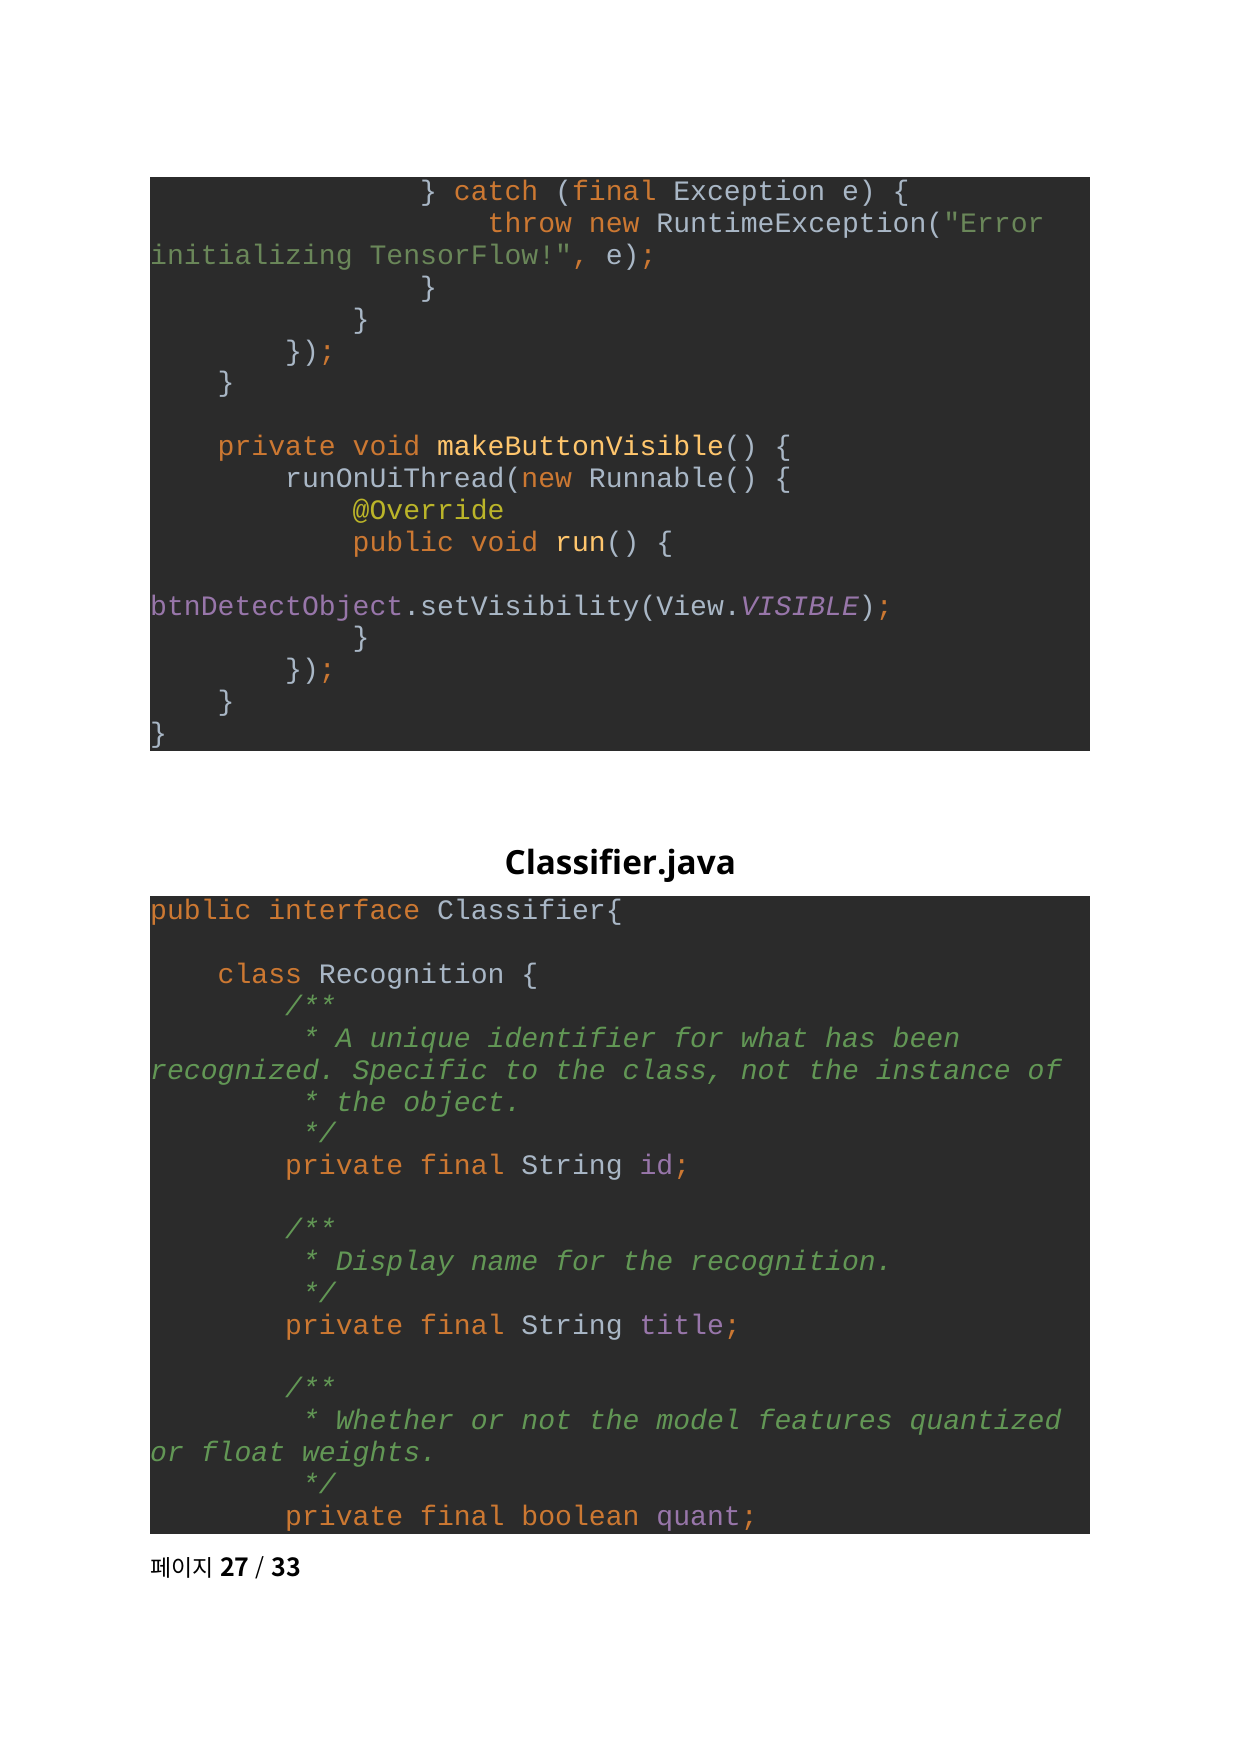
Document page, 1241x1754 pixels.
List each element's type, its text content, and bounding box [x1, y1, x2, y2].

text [150, 896, 1090, 1534]
title Classifier.java [150, 838, 1090, 884]
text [150, 177, 1090, 751]
